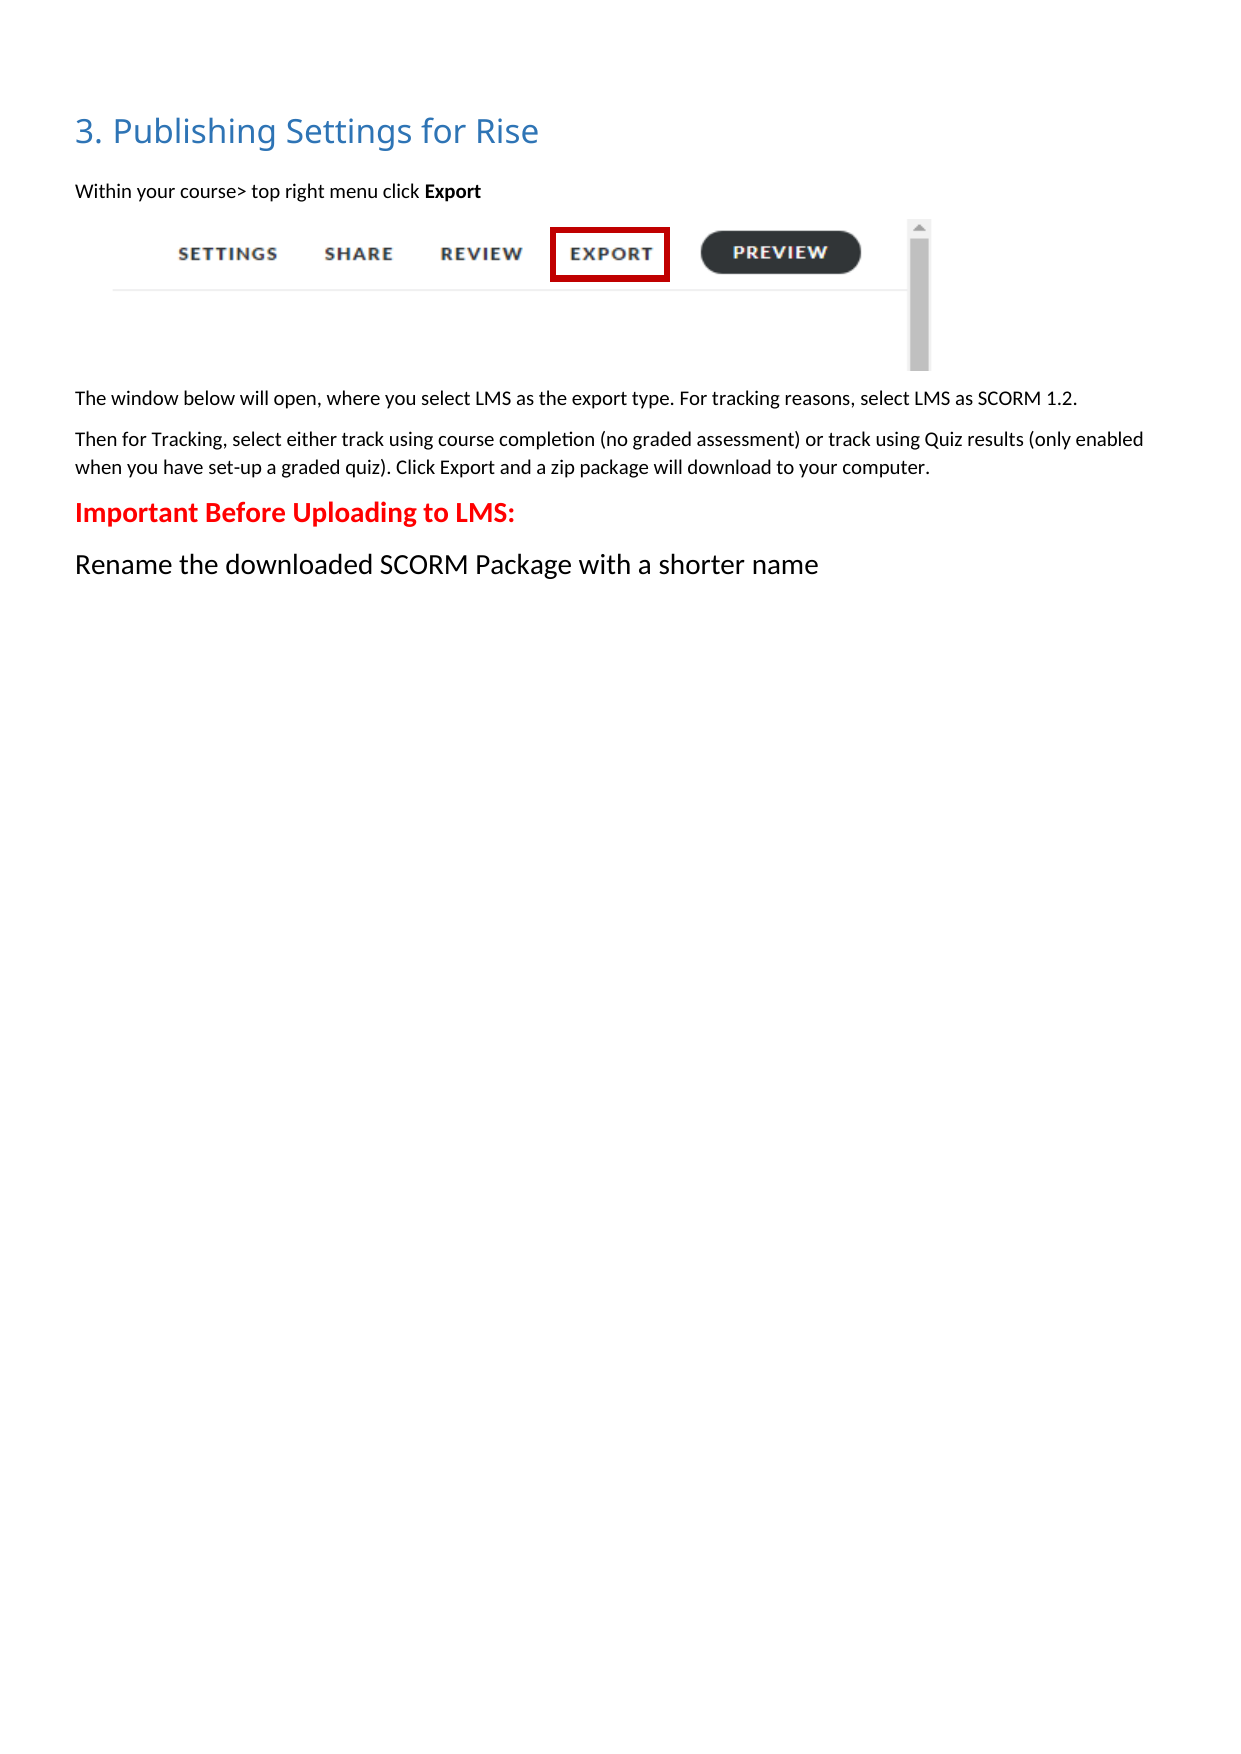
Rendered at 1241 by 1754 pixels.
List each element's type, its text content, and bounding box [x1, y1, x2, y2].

text Then for Tracking, select either track using course completion (no graded assessment) or track using Quiz results (only enabled when you have set-up a graded quiz). Click Export and a zip package will download to your computer. [75, 426, 1165, 479]
subtitle Publishing Settings for Rise [75, 108, 1165, 154]
text Important Before Uploading to LMS: [75, 494, 1165, 530]
text Rename the downloaded SCORM Package with a shorter name [75, 546, 1165, 582]
text Within your course> top right menu click Export [75, 179, 1165, 204]
text The window below will open, where you select LMS as the export type. For tracking reasons, select LMS as SCORM 1.2. [75, 386, 1165, 411]
picture [112, 219, 932, 371]
